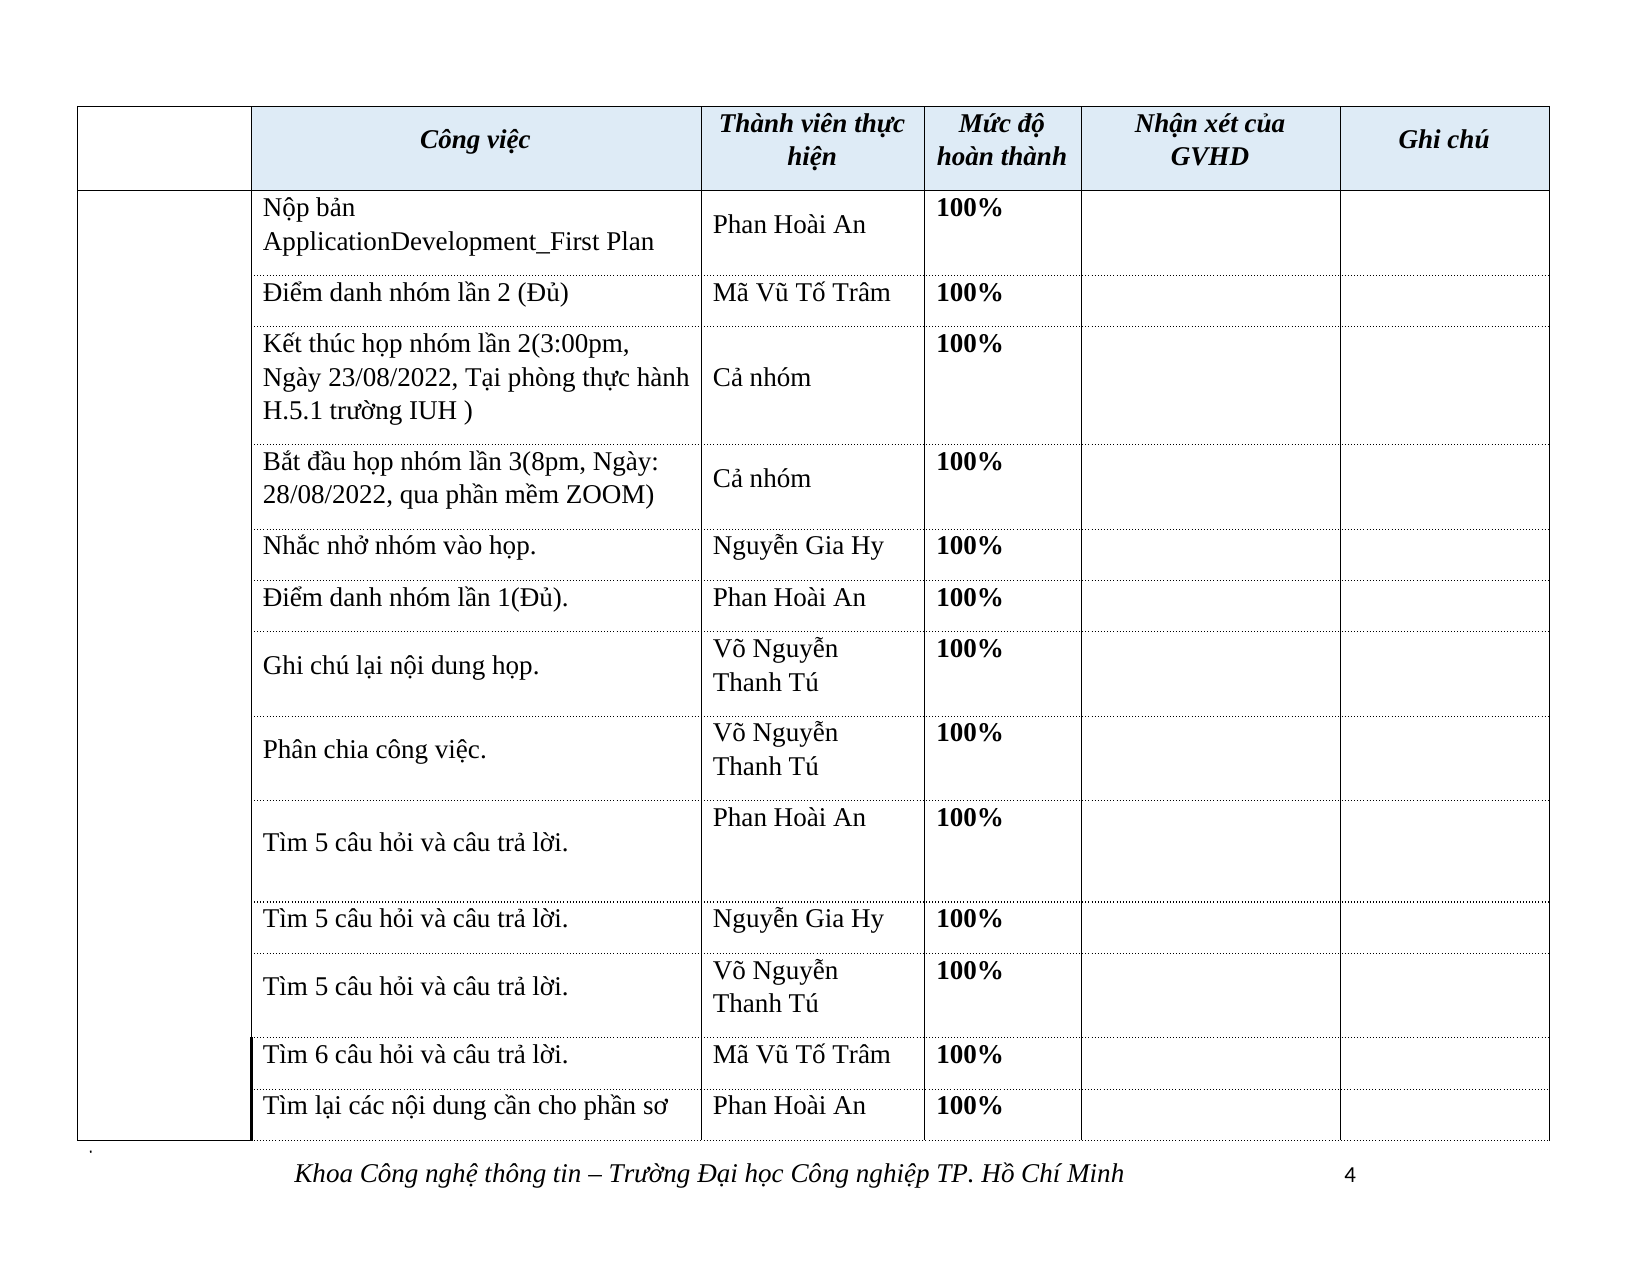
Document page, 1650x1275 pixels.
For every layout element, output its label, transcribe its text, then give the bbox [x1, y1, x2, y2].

table_cell Tìm 5 câu hỏi và câu trả lời. [252, 800, 701, 901]
table_cell [1082, 529, 1340, 580]
table_cell Kết thúc họp nhóm lần 2(3:00pm, Ngày 23/08/2022, Tại phòng thực hành H.5.1 trường IUH ) [252, 326, 701, 444]
table_cell [1082, 716, 1340, 800]
table_cell [1082, 444, 1340, 528]
table_cell Cả nhóm [702, 444, 924, 528]
table_cell Nguyễn Gia Hy [702, 529, 924, 580]
table_cell [1082, 326, 1340, 444]
table_cell [1341, 716, 1549, 800]
table_cell Phan Hoài An [702, 1089, 924, 1140]
table_cell Mã Vũ Tố Trâm [702, 1037, 924, 1088]
table_cell [1341, 326, 1549, 444]
table_cell [1082, 275, 1340, 326]
table_cell Điểm danh nhóm lần 1(Đủ). [252, 580, 701, 631]
table_cell Nhắc nhở nhóm vào họp. [252, 529, 701, 580]
table_cell [1082, 580, 1340, 631]
table_cell 100% [925, 326, 1081, 444]
table_cell [1341, 529, 1549, 580]
table_cell [1341, 444, 1549, 528]
table_cell 100% [925, 716, 1081, 800]
table_cell 100% [925, 1089, 1081, 1140]
table_cell Phan Hoài An [702, 580, 924, 631]
table_cell 100% [925, 901, 1081, 953]
table_cell 100% [925, 444, 1081, 528]
table_cell Phan Hoài An [702, 191, 924, 275]
table_cell [1082, 800, 1340, 901]
table_header Thành viên thực hiện [702, 107, 924, 190]
table_cell 100% [925, 191, 1081, 275]
table_header Ghi chú [1341, 107, 1549, 190]
table_cell [1341, 191, 1549, 275]
table_cell [1082, 631, 1340, 716]
table_cell 100% [925, 275, 1081, 326]
table_cell Phan Hoài An [702, 800, 924, 901]
table_cell 100% [925, 580, 1081, 631]
table_cell [1082, 191, 1340, 275]
table_cell Tìm 5 câu hỏi và câu trả lời. [252, 901, 701, 953]
table_cell [1341, 1089, 1549, 1140]
table_cell [1341, 800, 1549, 901]
table_cell Võ Nguyễn Thanh Tú [702, 631, 924, 716]
table_cell Ghi chú lại nội dung họp. [252, 631, 701, 716]
table_cell [1341, 901, 1549, 953]
table_header Nhận xét của GVHD [1082, 107, 1340, 190]
table_cell [1341, 580, 1549, 631]
table_cell Bắt đầu họp nhóm lần 3(8pm, Ngày: 28/08/2022, qua phần mềm ZOOM) [252, 444, 701, 528]
table_cell 100% [925, 800, 1081, 901]
table_cell Nộp bản ApplicationDevelopment_First Plan [252, 191, 701, 275]
table_cell Cả nhóm [702, 326, 924, 444]
table_cell [1341, 631, 1549, 716]
table_cell [1082, 1089, 1340, 1140]
table_cell [1341, 953, 1549, 1037]
table_cell Phân chia công việc. [252, 716, 701, 800]
table_header [78, 107, 251, 190]
table_cell Tìm 5 câu hỏi và câu trả lời. [252, 953, 701, 1037]
table_cell [1082, 901, 1340, 953]
table_cell [1341, 275, 1549, 326]
table_cell 100% [925, 631, 1081, 716]
table_cell Điểm danh nhóm lần 2 (Đủ) [252, 275, 701, 326]
table_cell [1341, 1037, 1549, 1088]
table_cell Nguyễn Gia Hy [702, 901, 924, 953]
table_cell 100% [925, 1037, 1081, 1088]
table_cell Võ Nguyễn Thanh Tú [702, 953, 924, 1037]
table_header Công việc [252, 107, 701, 190]
table_header Mức độ hoàn thành [925, 107, 1081, 190]
table_cell Mã Vũ Tố Trâm [702, 275, 924, 326]
table_cell Tìm 6 câu hỏi và câu trả lời. [253, 1037, 701, 1088]
table_cell 100% [925, 953, 1081, 1037]
table_cell 100% [925, 529, 1081, 580]
table_cell [1082, 953, 1340, 1037]
table_cell Võ Nguyễn Thanh Tú [702, 716, 924, 800]
table_cell [1082, 1037, 1340, 1088]
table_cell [253, 1089, 701, 1140]
